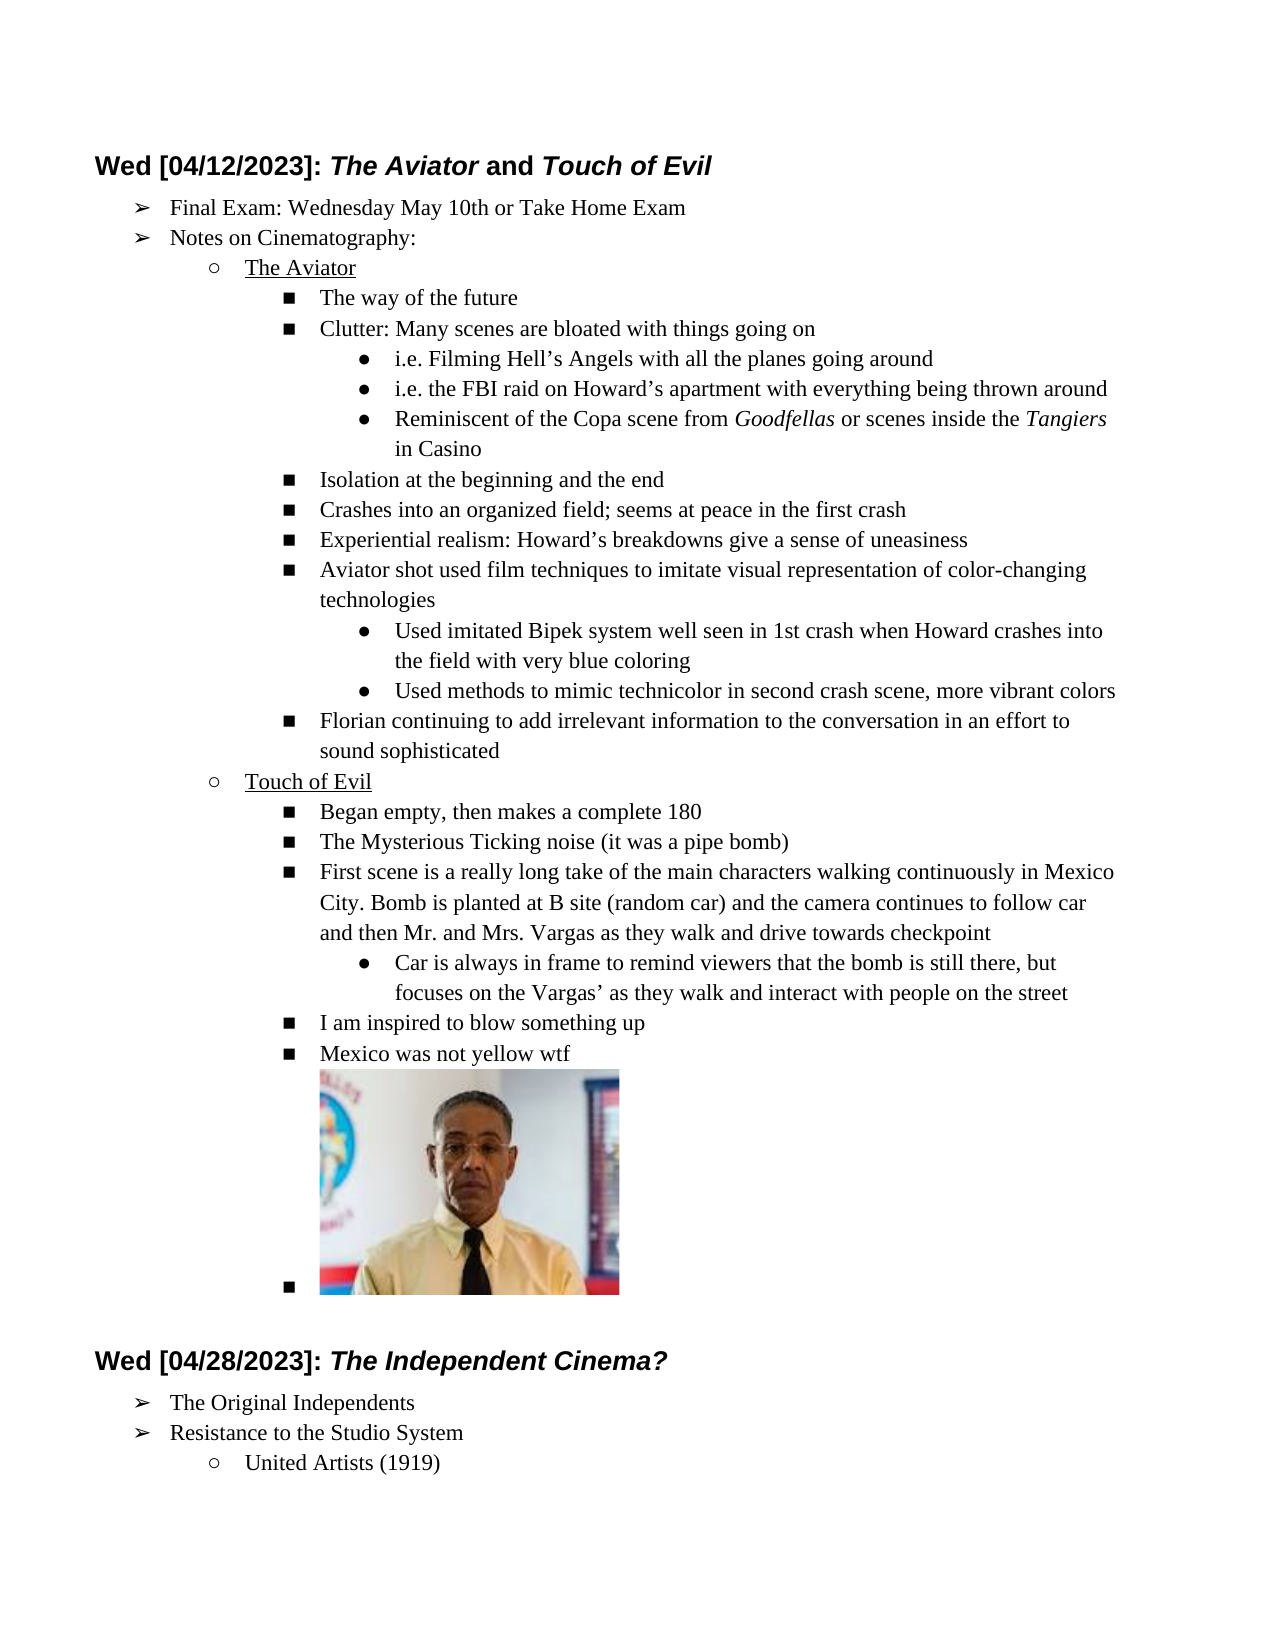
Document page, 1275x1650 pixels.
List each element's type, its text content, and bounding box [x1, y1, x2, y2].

list Experiential realism: Howard’s breakdowns give a sense of uneasiness [282, 526, 1125, 552]
list Florian continuing to add irrelevant information to the conversation in an effort to sound sophisticated [282, 707, 1125, 764]
list Aviator shot used film techniques to imitate visual representation of color-changing technologies [282, 556, 1125, 613]
subtitle Wed [04/28/2023]: The Independent Cinema? [94, 1345, 1125, 1377]
list Notes on Cinematography: [132, 224, 1125, 250]
list The Original Independents [132, 1389, 1125, 1415]
list The way of the future [282, 284, 1125, 311]
list The Aviator [207, 254, 1125, 281]
list Final Exam: Wednesday May 10th or Take Home Exam [132, 194, 1125, 220]
subtitle Wed [04/12/2023]: The Aviator and Touch of Evil [94, 150, 1125, 181]
list Clutter: Many scenes are bloated with things going on [282, 314, 1125, 341]
list Began empty, then makes a complete 180 [282, 798, 1125, 824]
list United Artists (1919) [207, 1449, 1125, 1476]
list Mexico was not yellow wtf [282, 1039, 1125, 1066]
list First scene is a really long take of the main characters walking continuously in Mexico City. Bomb is planted at B site (random car) and the camera continues to follow car and then Mr. and Mrs. Vargas as they walk and drive towards checkpoint [282, 858, 1125, 945]
list Car is always in frame to remind viewers that the bomb is still there, but focuses on the Vargas’ as they walk and interact with people on the street [357, 949, 1125, 1006]
list The Mysterious Ticking noise (it was a pipe bomb) [282, 828, 1125, 854]
list Reminiscent of the Copa scene from Goodfellas or scenes inside the Tangiers in Casino [357, 405, 1125, 462]
list Resistance to the Studio System [132, 1419, 1125, 1446]
list i.e. Filming Hell’s Angels with all the planes going around [357, 345, 1125, 371]
list I am inspired to blow something up [282, 1009, 1125, 1036]
list Crashes into an organized field; seems at peace in the first crash [282, 496, 1125, 522]
list Used methods to mimic technicolor in second crash scene, more vibrant colors [357, 677, 1125, 703]
picture [319, 1069, 620, 1295]
list Touch of Evil [207, 768, 1125, 794]
list Isolation at the beginning and the end [282, 466, 1125, 492]
list Used imitated Bipek system well seen in 1st crash when Howard crashes into the field with very blue coloring [357, 617, 1125, 673]
list i.e. the FBI raid on Howard’s apartment with everything being thrown around [357, 375, 1125, 401]
